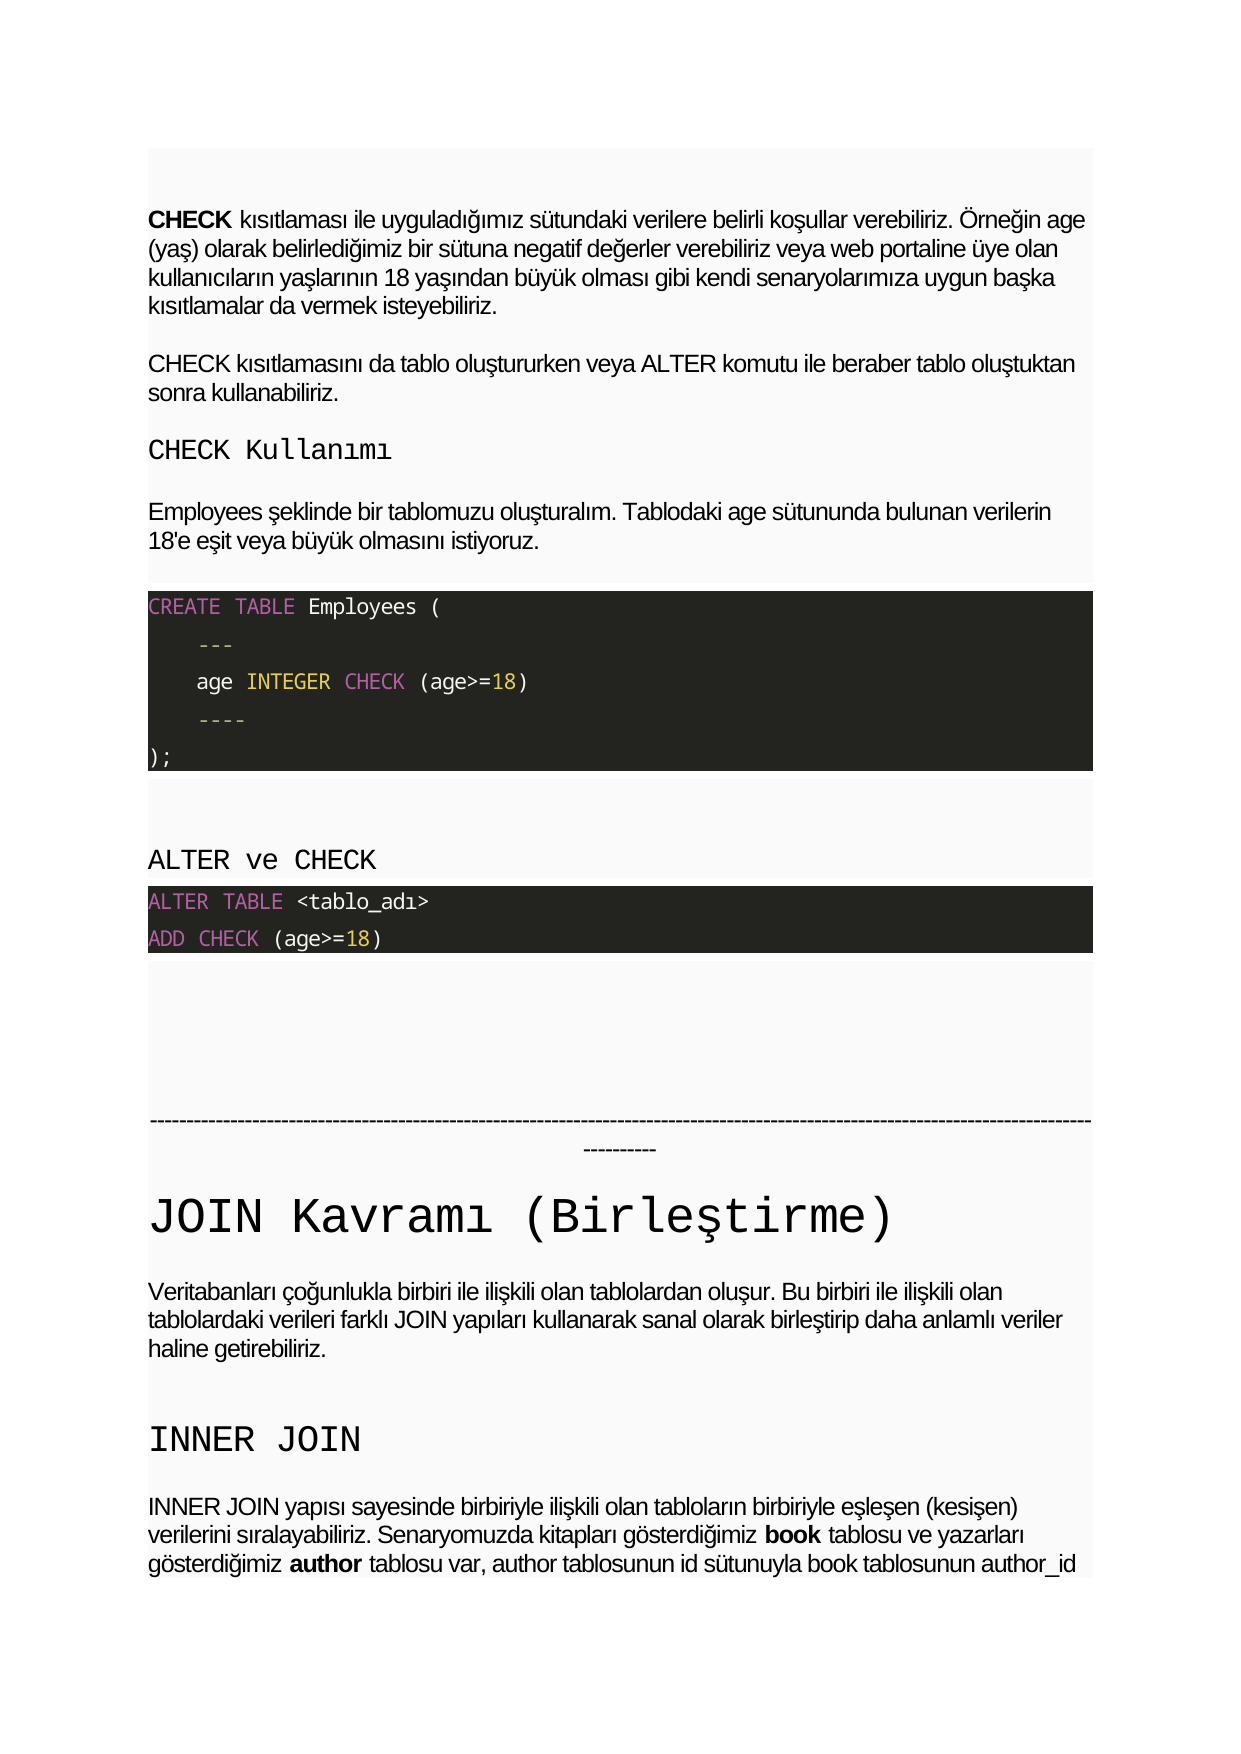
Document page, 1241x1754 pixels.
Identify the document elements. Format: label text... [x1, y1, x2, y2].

text CHECK Kullanımı [148, 435, 1093, 468]
text CREATE TABLE Employees ( [148, 591, 1093, 621]
text Veritabanları çoğunlukla birbiri ile ilişkili olan tablolardan oluşur. Bu birbiri ile ilişkili olan tablolardaki verileri farklı JOIN yapıları kullanarak sanal olarak birleştirip daha anlamlı veriler haline getirebiliriz. [148, 1276, 1093, 1363]
text ADD CHECK (age>=18) [148, 923, 1093, 953]
text ALTER ve CHECK [148, 845, 1093, 878]
text CHECK kısıtlamasını da tablo oluştururken veya ALTER komutu ile beraber tablo oluştuktan sonra kullanabiliriz. [148, 349, 1093, 406]
text JOIN Kavramı (Birleştirme) [148, 1191, 1093, 1248]
text --- [148, 628, 1093, 658]
text ); [148, 741, 1093, 771]
text ------------------------------------------------------------------------------------------------------------------------------------------- [148, 1105, 1093, 1162]
text INNER JOIN [148, 1420, 1093, 1463]
text CHECK kısıtlaması ile uyguladığımız sütundaki verilere belirli koşullar verebiliriz. Örneğin age (yaş) olarak belirlediğimiz bir sütuna negatif değerler verebiliriz veya web portaline üye olan kullanıcıların yaşlarının 18 yaşından büyük olması gibi kendi senaryolarımıza uygun başka kısıtlamalar da vermek isteyebiliriz. [148, 205, 1093, 320]
text ---- [148, 704, 1093, 733]
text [148, 1491, 1093, 1578]
text ALTER TABLE <tablo_adı> [148, 886, 1093, 916]
text Employees şeklinde bir tablomuzu oluşturalım. Tablodaki age sütununda bulunan verilerin 18'e eşit veya büyük olmasını istiyoruz. [148, 497, 1093, 554]
text age INTEGER CHECK (age>=18) [148, 666, 1093, 696]
